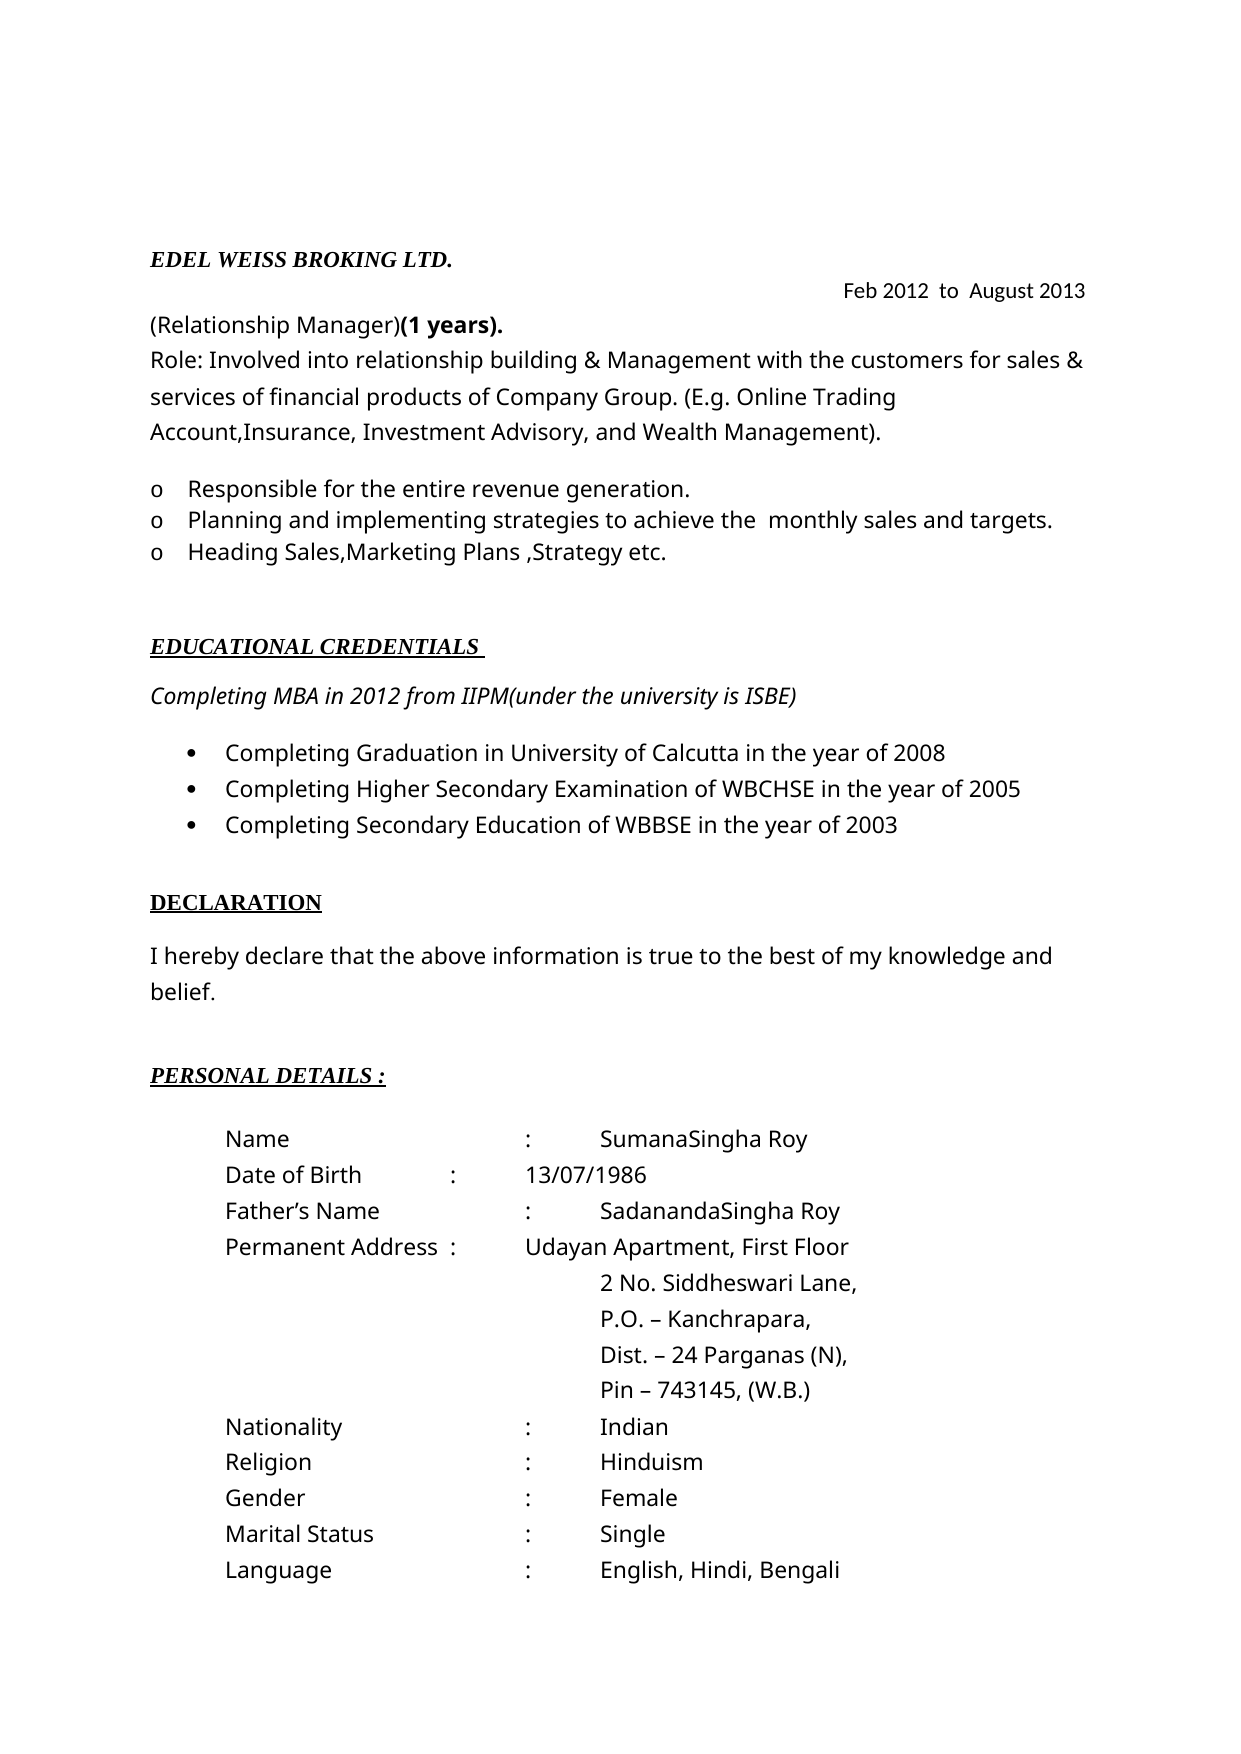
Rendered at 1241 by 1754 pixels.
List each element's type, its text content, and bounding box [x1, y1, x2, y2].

text Marital Status : Single [150, 1518, 1090, 1549]
text Permanent Address : Udayan Apartment, First Floor [150, 1231, 1090, 1262]
text Religion : Hinduism [150, 1446, 1090, 1478]
list Completing Higher Secondary Examination of WBCHSE in the year of 2005 [187, 773, 1090, 804]
text Nationality : Indian [150, 1410, 1090, 1442]
list Completing Graduation in University of Calcutta in the year of 2008 [187, 737, 1090, 768]
text Feb 2012 to August 2013 (Relationship Manager)(1 years). [150, 276, 1090, 340]
text Name : SumanaSingha Roy [150, 1123, 1090, 1154]
list Responsible for the entire revenue generation. [150, 473, 1090, 504]
list Completing Secondary Education of WBBSE in the year of 2003 [187, 809, 1090, 840]
text Pin – 743145, (W.B.) [150, 1374, 1090, 1406]
list Planning and implementing strategies to achieve the monthly sales and targets. [150, 504, 1090, 536]
text Date of Birth : 13/07/1986 [150, 1159, 1090, 1190]
text Completing MBA in 2012 from IIPM(under the university is ISBE) [150, 680, 1090, 711]
text Gender : Female [150, 1482, 1090, 1513]
text EDUCATIONAL CREDENTIALS [150, 633, 1090, 660]
text DECLARATION [150, 888, 1090, 915]
text Language : English, Hindi, Bengali [150, 1554, 1090, 1585]
list Heading Sales,Marketing Plans ,Strategy etc. [150, 536, 1090, 567]
text EDEL WEISS BROKING LTD. [150, 246, 1090, 272]
text Dist. – 24 Parganas (N), [150, 1338, 1090, 1370]
text Role: Involved into relationship building & Management with the customers for sales & services of financial products of Company Group. (E.g. Online Trading Account,Insurance, Investment Advisory, and Wealth Management). [150, 344, 1090, 448]
text 2 No. Siddheswari Lane, [150, 1267, 1090, 1298]
text P.O. – Kanchrapara, [525, 1303, 1090, 1334]
text I hereby declare that the above information is true to the best of my knowledge and belief. [150, 939, 1090, 1007]
text PERSONAL DETAILS : [150, 1062, 1090, 1089]
text Father’s Name : SadanandaSingha Roy [150, 1195, 1090, 1226]
